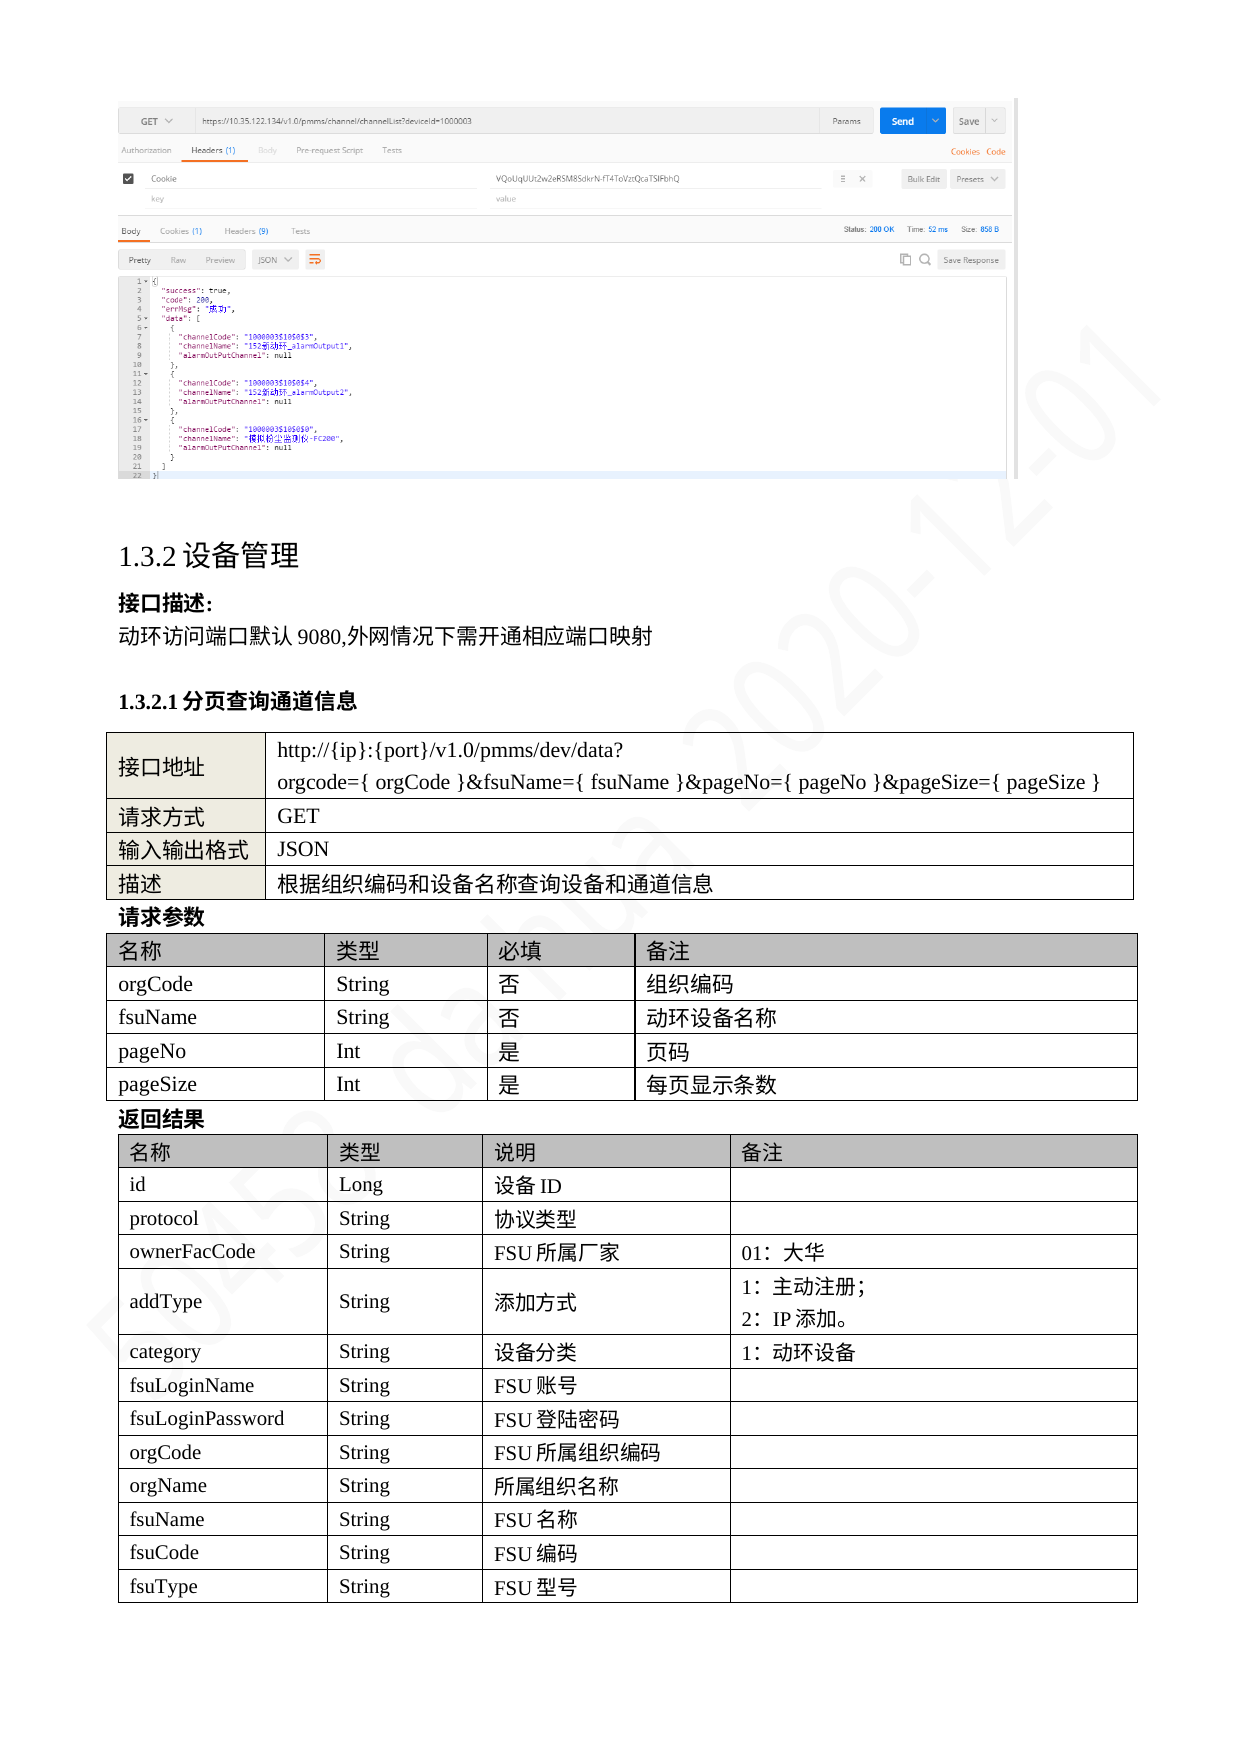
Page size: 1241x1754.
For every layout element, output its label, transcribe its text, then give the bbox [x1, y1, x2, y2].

table_cell 是 [488, 1034, 634, 1067]
table_cell [731, 1536, 1137, 1569]
table_cell JSON [266, 833, 1133, 865]
table_cell [731, 1570, 1137, 1602]
table_cell 输入输出格式 [107, 833, 265, 865]
subtitle 1.3.2设备管理 [118, 521, 1122, 586]
table_header 接口地址 [107, 733, 265, 798]
table_cell String [328, 1469, 482, 1502]
table_cell Int [325, 1068, 487, 1100]
table_cell fsuType [119, 1570, 327, 1602]
table_cell protocol [119, 1202, 327, 1234]
text 请求参数 [118, 900, 1122, 932]
table_cell FSU所属厂家 [483, 1235, 730, 1268]
table_header 名称 [107, 934, 324, 966]
table_cell pageNo [107, 1034, 324, 1067]
table_cell orgCode [119, 1436, 327, 1468]
table_cell [731, 1436, 1137, 1468]
table_cell FSU编码 [483, 1536, 730, 1569]
table_cell pageSize [107, 1068, 324, 1100]
table_cell String [328, 1570, 482, 1602]
table_cell FSU账号 [483, 1369, 730, 1401]
table_cell 否 [488, 1001, 634, 1033]
table_cell [731, 1469, 1137, 1502]
table_cell 组织编码 [636, 967, 1137, 999]
picture [118, 98, 1019, 479]
table_cell 设备分类 [483, 1335, 730, 1367]
table_cell 添加方式 [483, 1269, 730, 1334]
table_cell 协议类型 [483, 1202, 730, 1234]
table_cell FSU型号 [483, 1570, 730, 1602]
table_cell FSU名称 [483, 1503, 730, 1535]
table_header 备注 [636, 934, 1137, 966]
table_cell FSU所属组织编码 [483, 1436, 730, 1468]
text 接口描述: [118, 586, 1122, 618]
table_cell String [328, 1335, 482, 1367]
table_cell 是 [488, 1068, 634, 1100]
table_cell [731, 1402, 1137, 1434]
table_cell id [119, 1168, 327, 1201]
table_cell FSU登陆密码 [483, 1402, 730, 1434]
table_cell [731, 1202, 1137, 1234]
table_cell String [328, 1202, 482, 1234]
table_cell 01：大华 [731, 1235, 1137, 1268]
table_header http://{ip}:{port}/v1.0/pmms/dev/data?orgcode={ orgCode }&fsuName={ fsuName }&pageNo={ pageNo }&pageSize={ pageSize } [266, 733, 1133, 798]
table_cell String [328, 1536, 482, 1569]
table_cell fsuLoginPassword [119, 1402, 327, 1434]
table_cell 页码 [636, 1034, 1137, 1067]
table_cell orgCode [107, 967, 324, 999]
table_cell 请求方式 [107, 799, 265, 832]
table_cell 1：动环设备 [731, 1335, 1137, 1367]
table_cell [731, 1369, 1137, 1401]
table_cell String [328, 1269, 482, 1334]
table_cell fsuCode [119, 1536, 327, 1569]
table_cell 每页显示条数 [636, 1068, 1137, 1100]
table_cell String [328, 1369, 482, 1401]
subtitle 1.3.2.1分页查询通道信息 [118, 683, 1122, 716]
table_header 必填 [488, 934, 634, 966]
table_cell [731, 1168, 1137, 1201]
table_cell 否 [488, 967, 634, 999]
table_cell String [328, 1503, 482, 1535]
table_cell 动环设备名称 [636, 1001, 1137, 1033]
table_header 类型 [325, 934, 487, 966]
table_header 名称 [119, 1135, 327, 1167]
table_cell orgName [119, 1469, 327, 1502]
table_cell String [328, 1235, 482, 1268]
table_cell fsuLoginName [119, 1369, 327, 1401]
table_cell Long [328, 1168, 482, 1201]
table_cell [731, 1503, 1137, 1535]
table_cell String [325, 1001, 487, 1033]
table_header 备注 [731, 1135, 1137, 1167]
table_cell Int [325, 1034, 487, 1067]
table_cell GET [266, 799, 1133, 832]
table_cell 1：主动注册； 2：IP添加。 [731, 1269, 1137, 1334]
table_cell 描述 [107, 866, 265, 899]
table_header 类型 [328, 1135, 482, 1167]
table_cell 所属组织名称 [483, 1469, 730, 1502]
table_cell String [328, 1402, 482, 1434]
table_cell 根据组织编码和设备名称查询设备和通道信息 [266, 866, 1133, 899]
table_cell ownerFacCode [119, 1235, 327, 1268]
text 返回结果 [118, 1101, 1122, 1134]
table_header 说明 [483, 1135, 730, 1167]
text 动环访问端口默认9080,外网情况下需开通相应端口映射 [118, 618, 1122, 651]
table_cell category [119, 1335, 327, 1367]
table_cell String [328, 1436, 482, 1468]
table_cell addType [119, 1269, 327, 1334]
table_cell 设备ID [483, 1168, 730, 1201]
table_cell fsuName [119, 1503, 327, 1535]
table_cell fsuName [107, 1001, 324, 1033]
table_cell String [325, 967, 487, 999]
